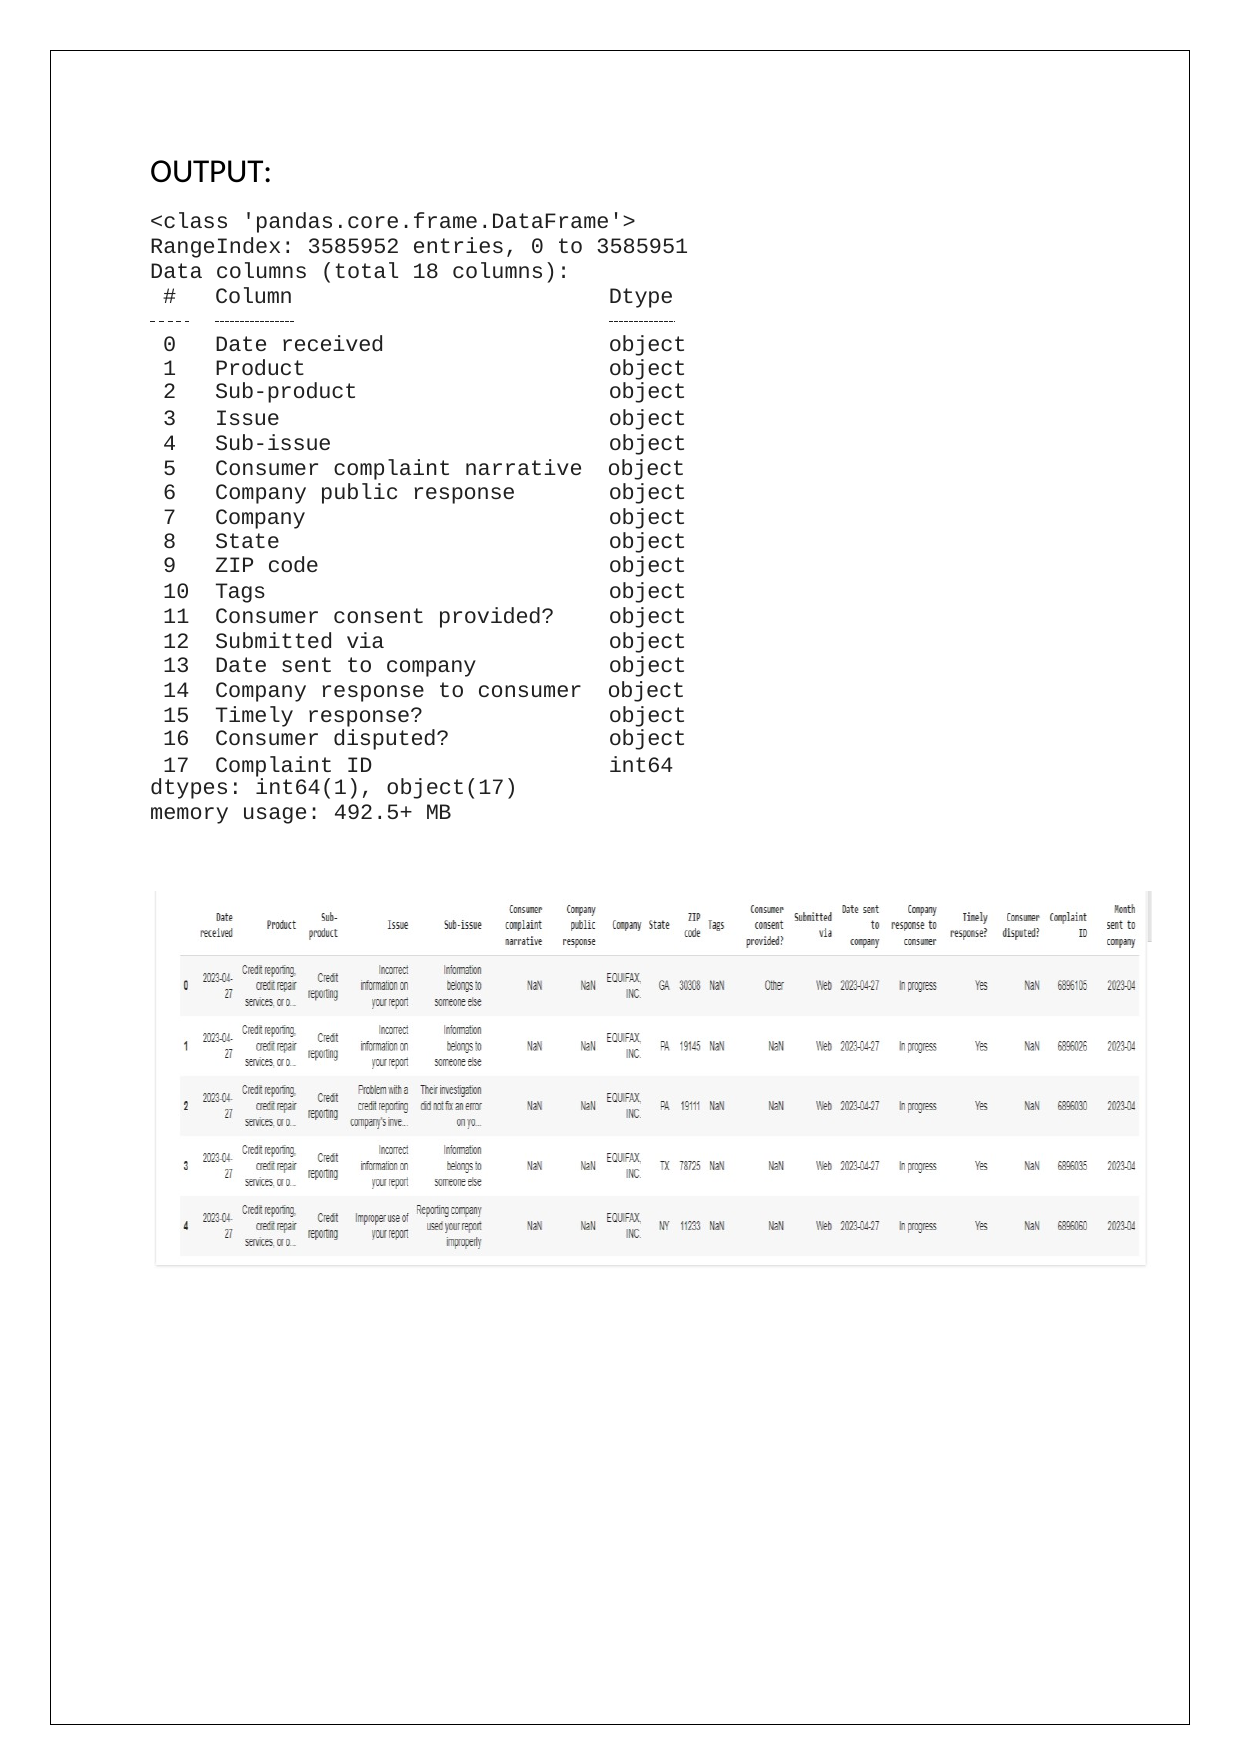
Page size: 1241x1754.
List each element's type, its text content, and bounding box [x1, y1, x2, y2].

list Consumer complaint narrative object [163, 455, 1166, 480]
list ZIP code object [163, 554, 1166, 579]
list Tags object [163, 579, 1166, 604]
list Issue object [163, 406, 1166, 430]
list Company public response object [163, 480, 1166, 504]
list Consumer disputed? object [163, 727, 1166, 752]
text <class 'pandas.core.frame.DataFrame'> RangeIndex: 3585952 entries, 0 to 3585951 Data columns (total 18 columns): [150, 211, 734, 285]
list State object [163, 529, 1166, 554]
list Date sent to company object [163, 653, 1166, 678]
subtitle OUTPUT: [150, 150, 1166, 191]
text memory usage: 492.5+ MB [150, 802, 1166, 826]
text # Column Dtype [163, 285, 1166, 310]
list Sub-product object [163, 381, 1166, 406]
list Complaint ID int64 dtypes: int64(1), object(17) [150, 753, 675, 801]
list Timely response? object [163, 703, 1166, 727]
list Consumer consent provided? object [163, 604, 1166, 628]
list Date received object [163, 331, 1166, 356]
list Sub-issue object [163, 430, 1166, 455]
list Product object [163, 356, 1166, 381]
list Submitted via object [163, 629, 1166, 653]
picture [153, 891, 1152, 1269]
list Company object [163, 505, 1166, 529]
list Company response to consumer object [163, 678, 1166, 703]
